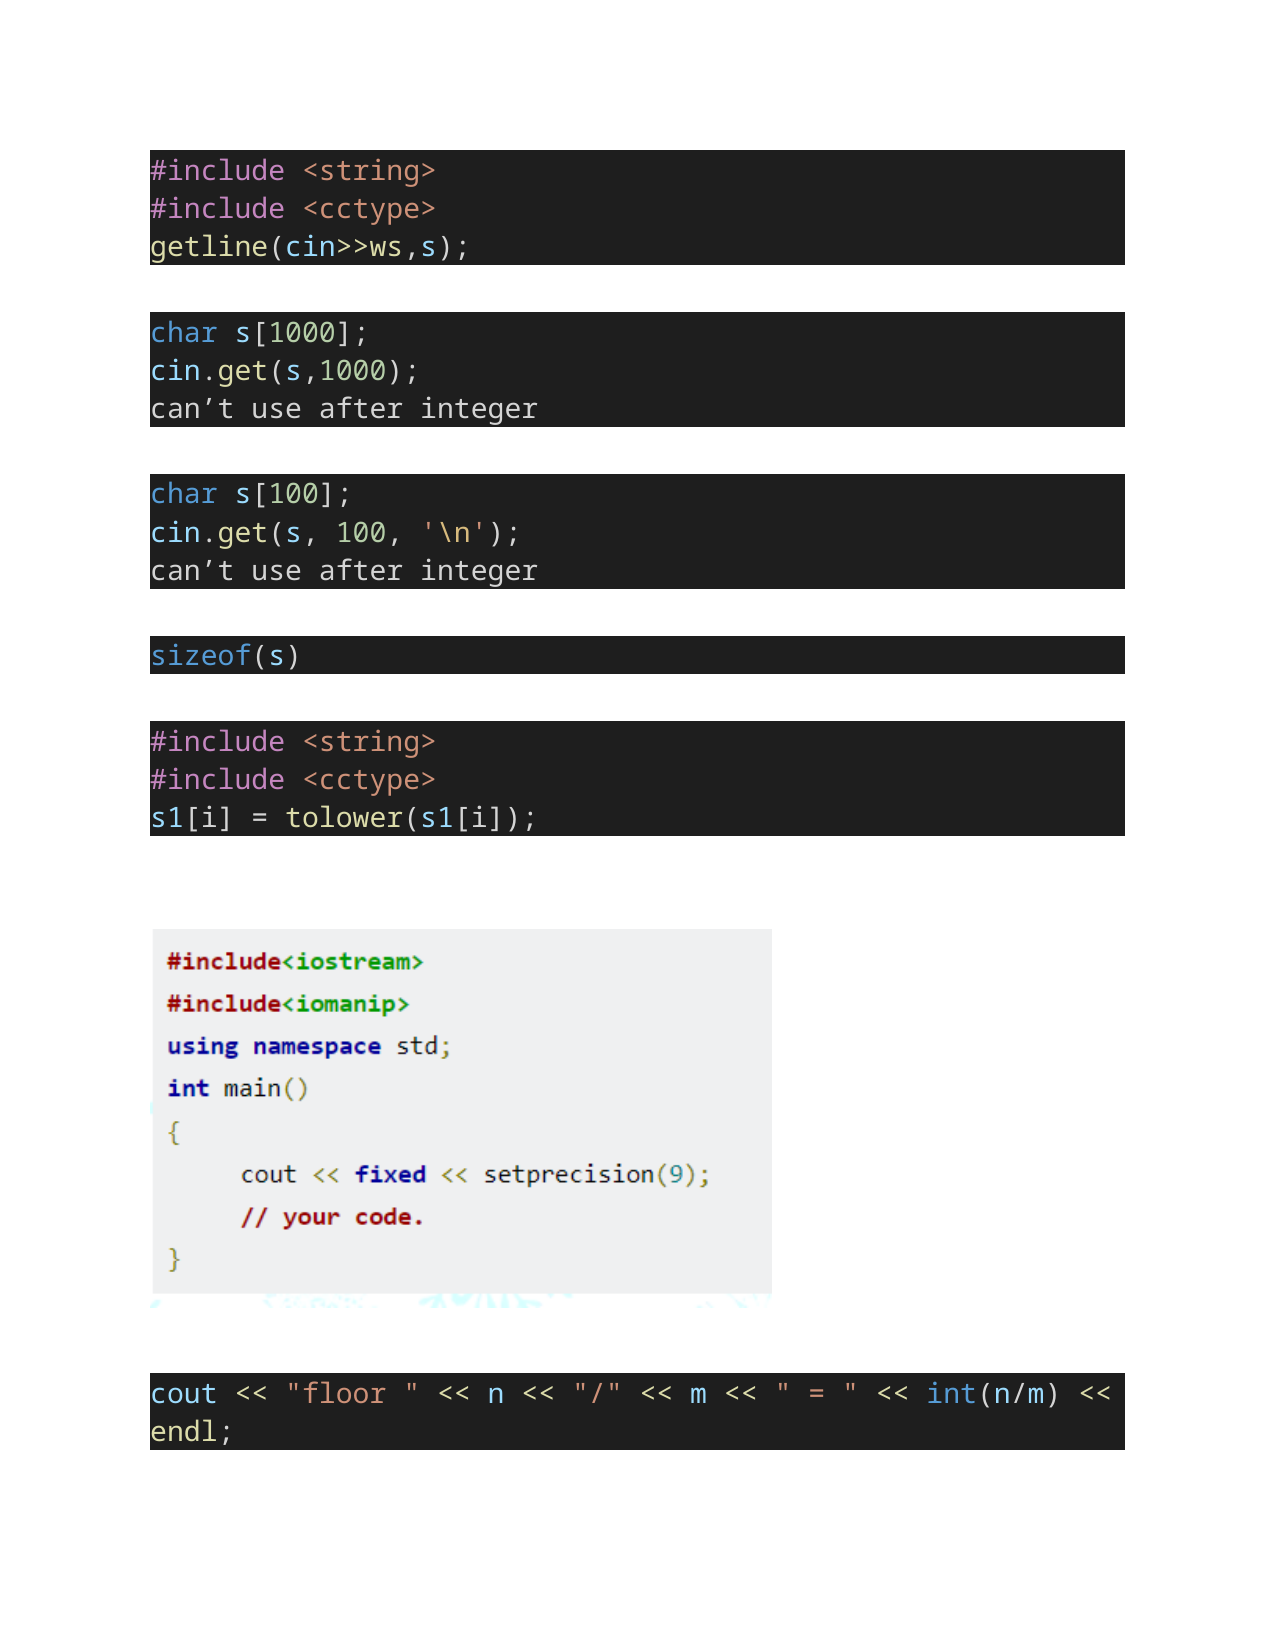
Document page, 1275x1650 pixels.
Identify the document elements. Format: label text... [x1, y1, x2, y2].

text can’t use after integer [150, 388, 1125, 427]
picture [150, 929, 772, 1308]
text #include <string> [150, 721, 1125, 759]
text #include <string> [150, 150, 1125, 188]
text can’t use after integer [150, 550, 1125, 589]
text cin.get(s,1000); [150, 350, 1125, 388]
text cin.get(s, 100, '\n'); [150, 512, 1125, 550]
text sizeof(s) [150, 636, 1125, 674]
text char s[100]; [150, 474, 1125, 512]
text cout << "floor " << n << "/" << m << " = " << int(n/m) << endl; [150, 1373, 1125, 1450]
text #include <cctype> [150, 759, 1125, 797]
text #include <cctype> [150, 188, 1125, 227]
text s1[i] = tolower(s1[i]); [150, 797, 1125, 836]
text char s[1000]; [150, 312, 1125, 350]
text getline(cin>>ws,s); [150, 227, 1125, 265]
